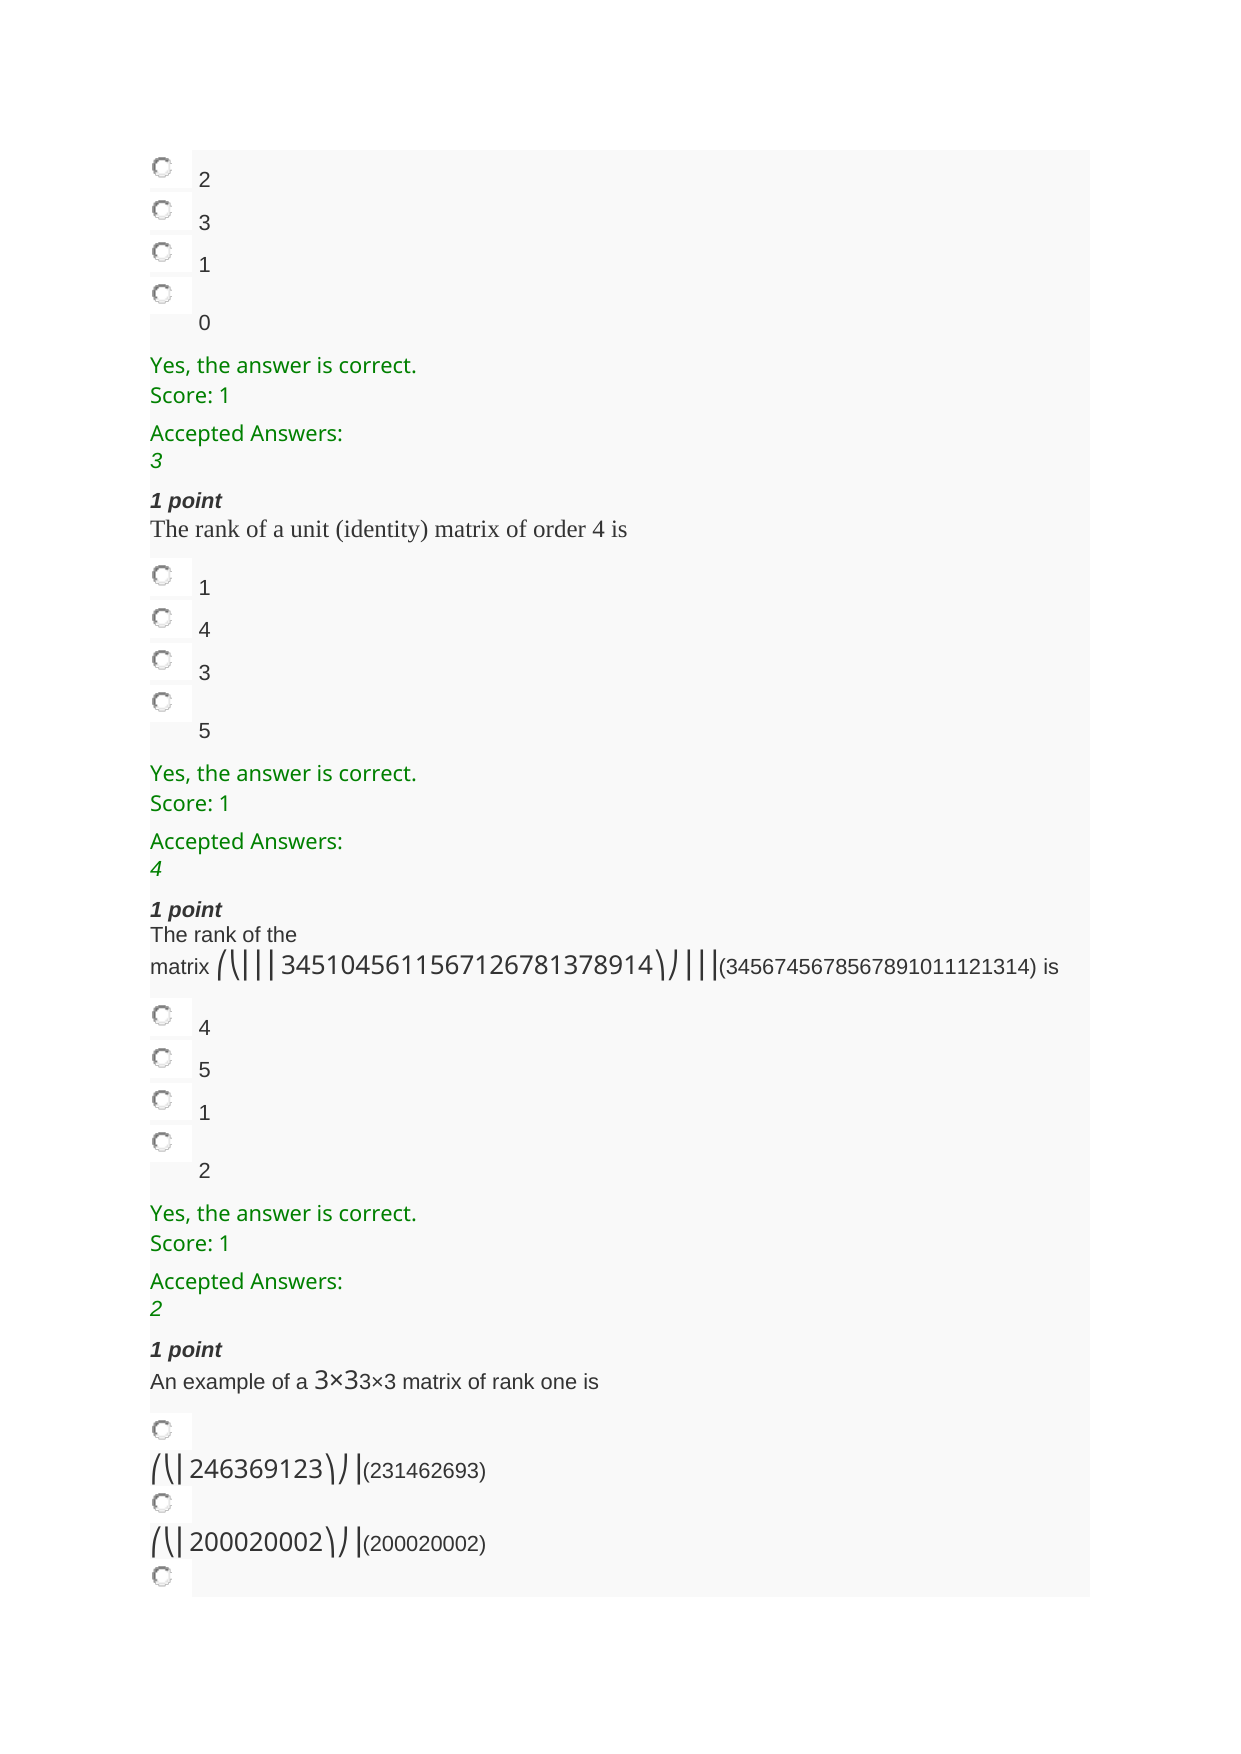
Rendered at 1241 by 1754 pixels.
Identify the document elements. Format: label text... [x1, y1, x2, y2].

text Accepted Answers: [150, 826, 1090, 856]
text 5 [150, 685, 1090, 743]
text Yes, the answer is correct. Score: 1 [150, 758, 1090, 818]
text Accepted Answers: [150, 418, 1090, 448]
text 1 point [150, 1336, 1090, 1362]
text 0 [150, 277, 1090, 335]
text 4 [150, 600, 1090, 643]
text 4 [150, 998, 1090, 1040]
text 2 [150, 150, 1090, 192]
text Accepted Answers: [150, 1266, 1090, 1296]
text The rank of a unit (identity) matrix of order 4 is [150, 514, 1090, 542]
text 1 [150, 234, 1090, 277]
text 1 point [150, 488, 1090, 514]
text 2 [150, 1296, 1090, 1321]
text 3 [150, 192, 1090, 234]
text ⎛⎝⎜246369123⎞⎠⎟(231462693) [150, 1450, 1090, 1486]
text 4 [150, 856, 1090, 881]
text 1 [150, 558, 1090, 600]
text ⎛⎝⎜200020002⎞⎠⎟(200020002) [150, 1523, 1090, 1559]
text 3 [150, 448, 1090, 473]
text 2 [150, 1125, 1090, 1183]
text 1 [150, 1083, 1090, 1125]
text 5 [150, 1040, 1090, 1083]
text Yes, the answer is correct. Score: 1 [150, 350, 1090, 410]
text 3 [150, 643, 1090, 685]
text An example of a 3×33×3 matrix of rank one is [150, 1362, 1090, 1397]
text 1 point [150, 896, 1090, 922]
text Yes, the answer is correct. Score: 1 [150, 1198, 1090, 1258]
text The rank of the matrix ⎛⎝⎜⎜⎜3451045611567126781378914⎞⎠⎟⎟⎟(3456745678567891011121314) is [150, 922, 1090, 982]
